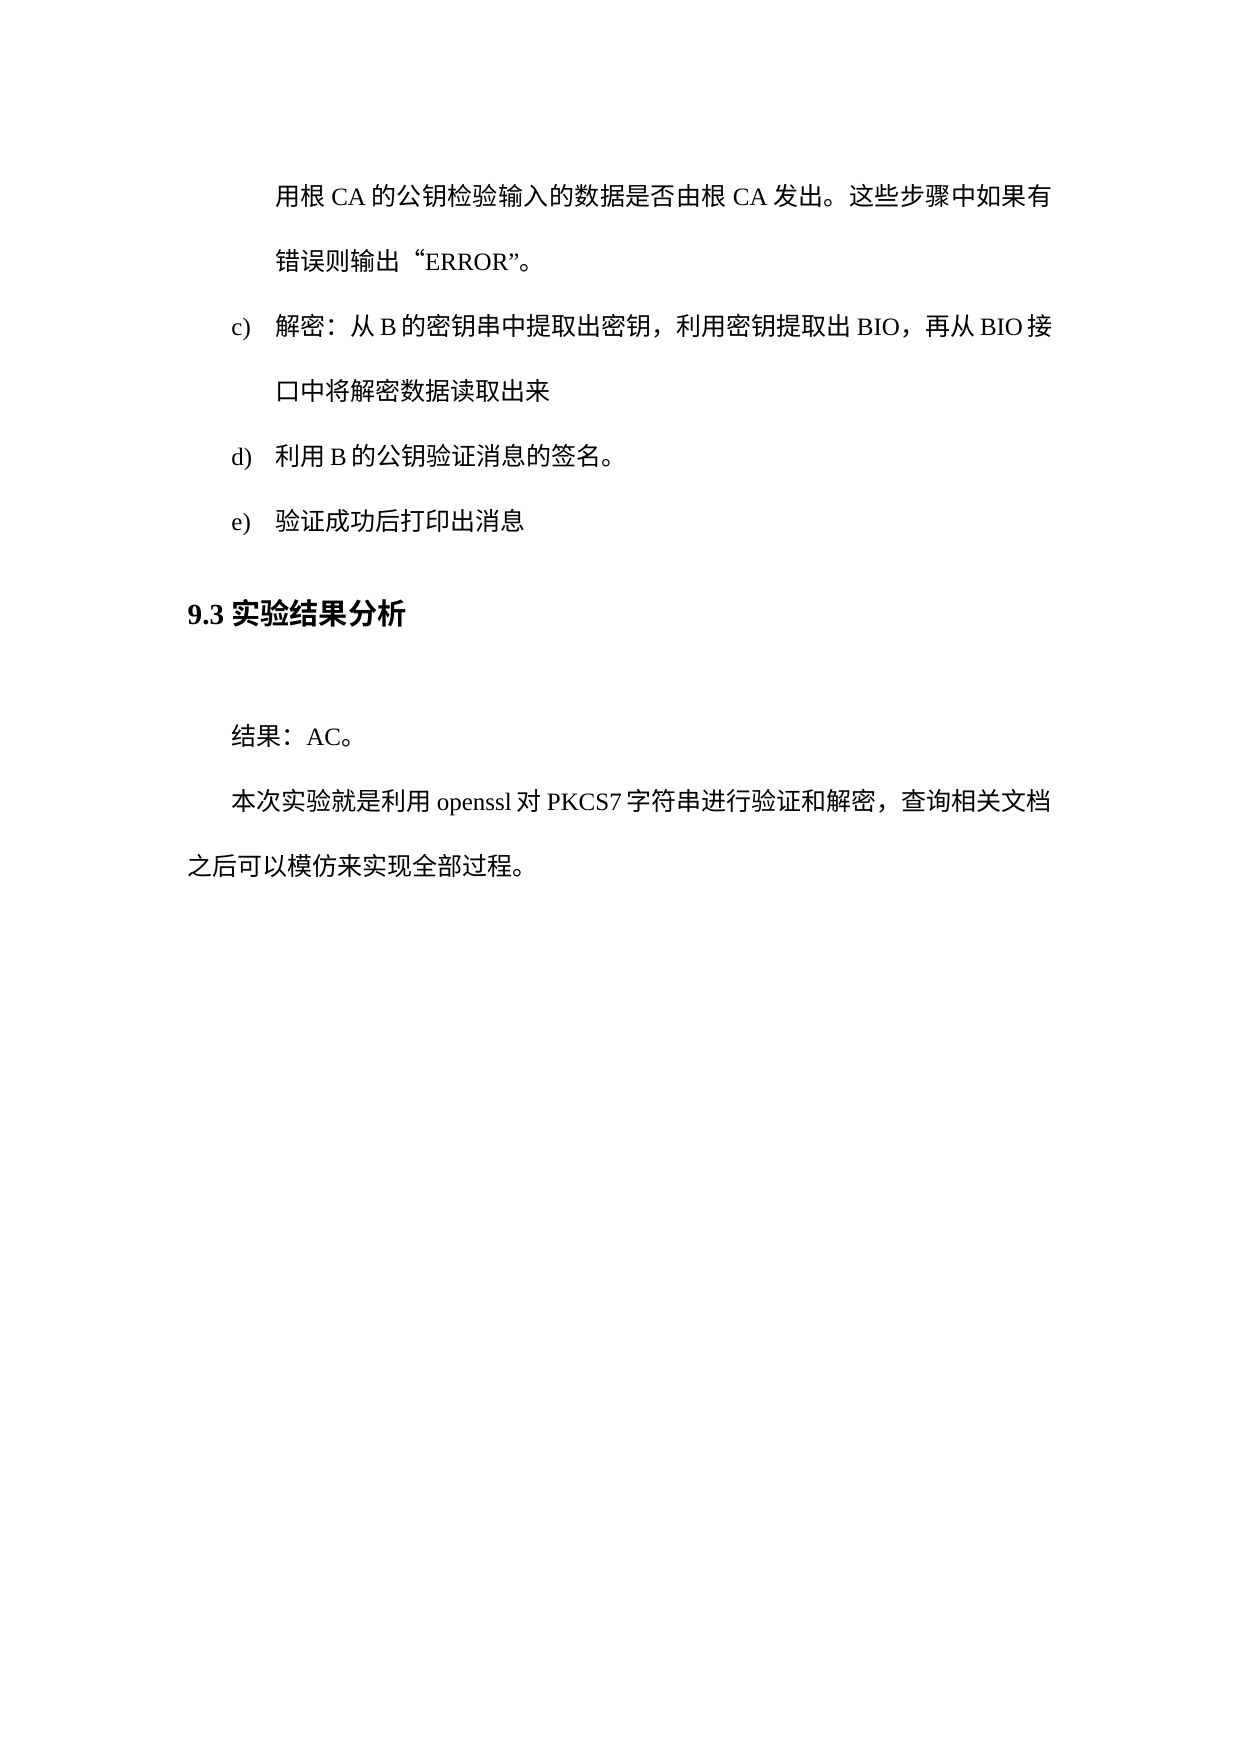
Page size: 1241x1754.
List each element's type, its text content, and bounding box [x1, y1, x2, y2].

subtitle 9.3 实验结果分析 [187, 579, 1053, 644]
list 验证成功后打印出消息 [231, 487, 1053, 552]
list 解密：从B的密钥串中提取出密钥，利用密钥提取出BIO，再从BIO接口中将解密数据读取出来 [231, 292, 1053, 422]
text 本次实验就是利用openssl对PKCS7字符串进行验证和解密，查询相关文档之后可以模仿来实现全部过程。 [187, 767, 1053, 897]
list 利用B的公钥验证消息的签名。 [231, 422, 1053, 487]
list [231, 162, 1053, 292]
text 结果：AC。 [187, 702, 1053, 767]
